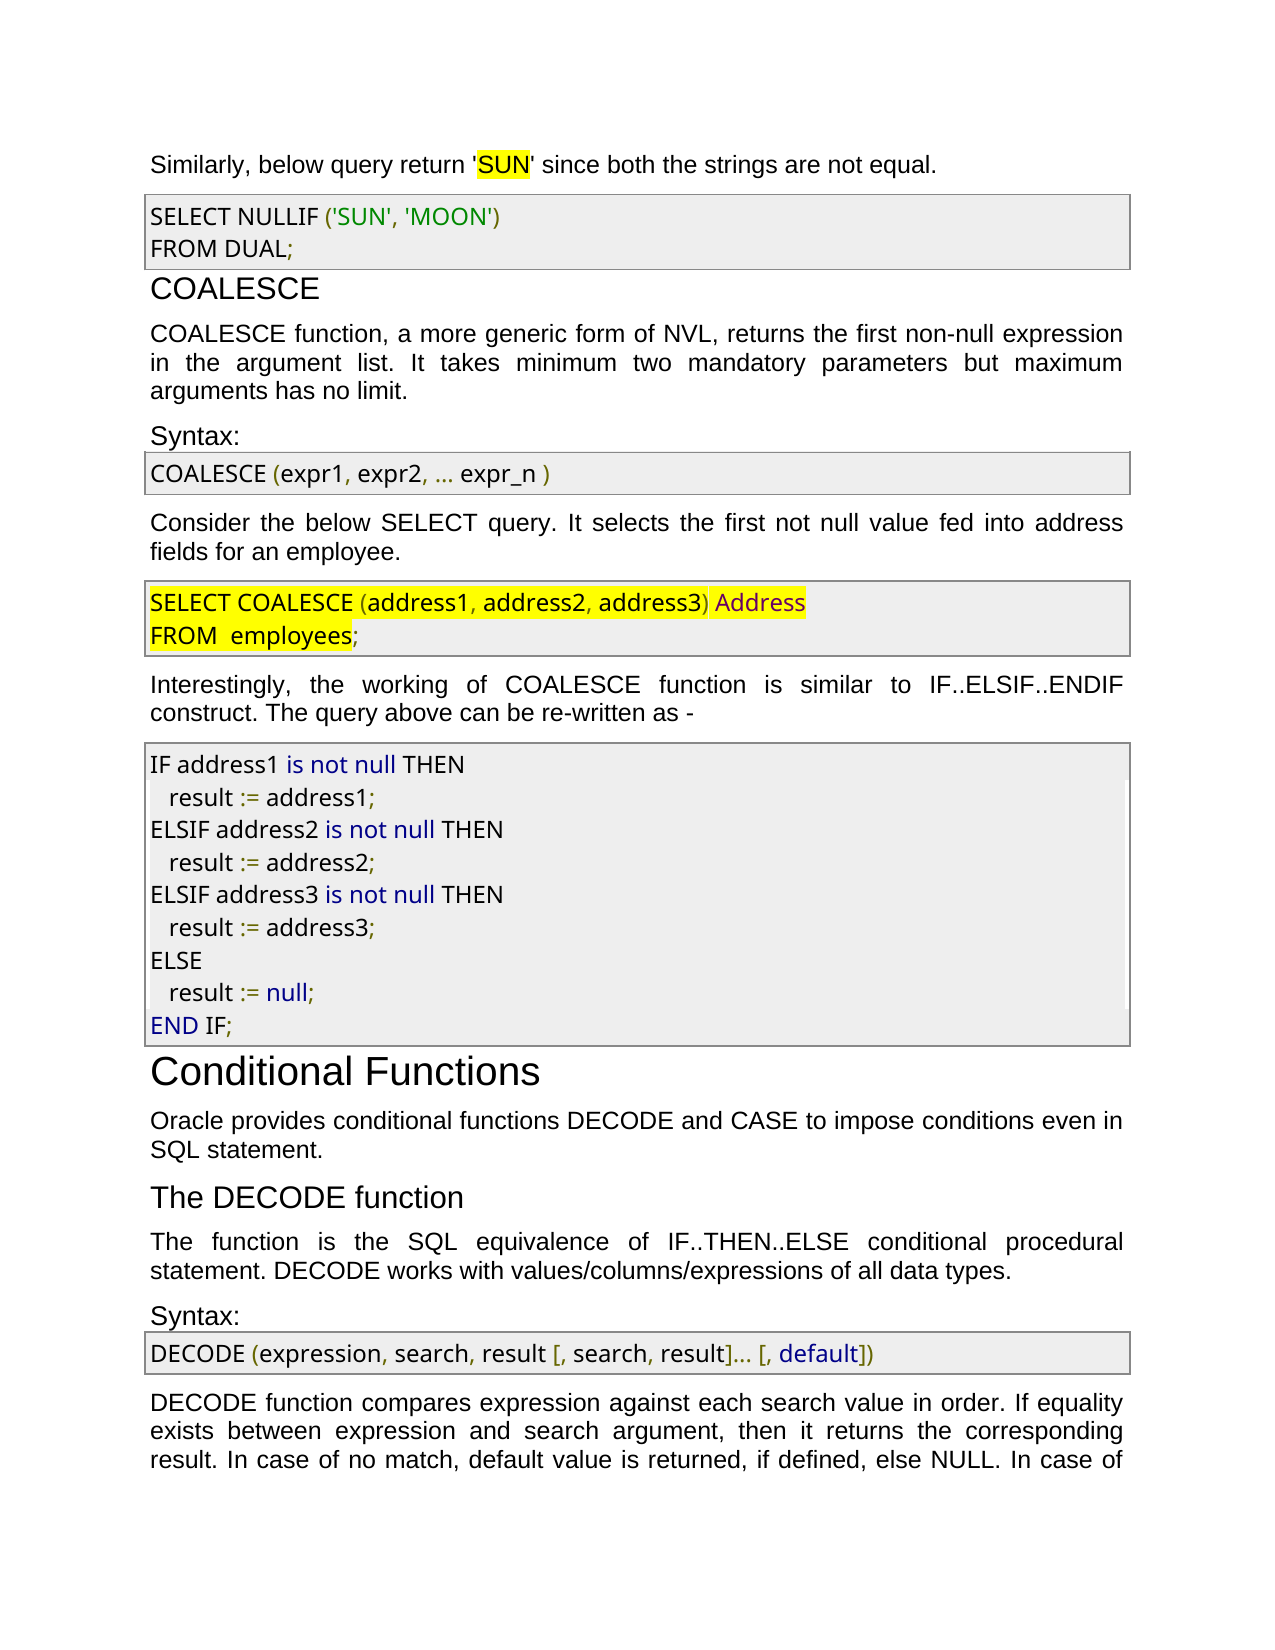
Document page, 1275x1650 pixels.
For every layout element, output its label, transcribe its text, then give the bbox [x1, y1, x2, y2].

text SELECT NULLIF ('SUN', 'MOON') [146, 195, 1129, 226]
text ELSE [150, 943, 1125, 976]
text Consider the below SELECT query. It selects the first not null value fed into address fields for an employee. [150, 508, 1125, 565]
text FROM employees; [146, 613, 1129, 655]
text COALESCE function, a more generic form of NVL, returns the first non-null expression in the argument list. It takes minimum two mandatory parameters but maximum arguments has no limit. [150, 319, 1125, 405]
text Syntax: [150, 420, 1125, 451]
text SELECT COALESCE (address1, address2, address3) Address [146, 582, 1129, 613]
text Syntax: [150, 1300, 1125, 1331]
text COALESCE [150, 270, 1125, 306]
text COALESCE (expr1, expr2, ... expr_n ) [146, 453, 1129, 494]
text Conditional Functions [150, 1047, 1125, 1094]
text result := null; [150, 976, 1125, 1003]
text ELSIF address2 is not null THEN [150, 813, 1125, 846]
text END IF; [146, 1003, 1129, 1045]
text result := address2; [150, 846, 1125, 878]
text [150, 1387, 1125, 1474]
text IF address1 is not null THEN [146, 744, 1129, 780]
text Similarly, below query return 'SUN' since both the strings are not equal. [530, 150, 1125, 179]
text result := address1; [150, 780, 1125, 813]
text result := address3; [150, 911, 1125, 943]
text Oracle provides conditional functions DECODE and CASE to impose conditions even in SQL statement. [150, 1106, 1125, 1164]
text The function is the SQL equivalence of IF..THEN..ELSE conditional procedural statement. DECODE works with values/columns/expressions of all data types. [150, 1227, 1125, 1285]
text Similarly, below query return 'SUN' since both the strings are not equal. [150, 150, 477, 179]
text FROM DUAL; [146, 226, 1129, 269]
text Interestingly, the working of COALESCE function is similar to IF..ELSIF..ENDIF construct. The query above can be re-written as - [150, 669, 1125, 727]
text The DECODE function [150, 1179, 1125, 1215]
text DECODE (expression, search, result [, search, result]... [, default]) [146, 1333, 1129, 1373]
text ELSIF address3 is not null THEN [150, 878, 1125, 911]
